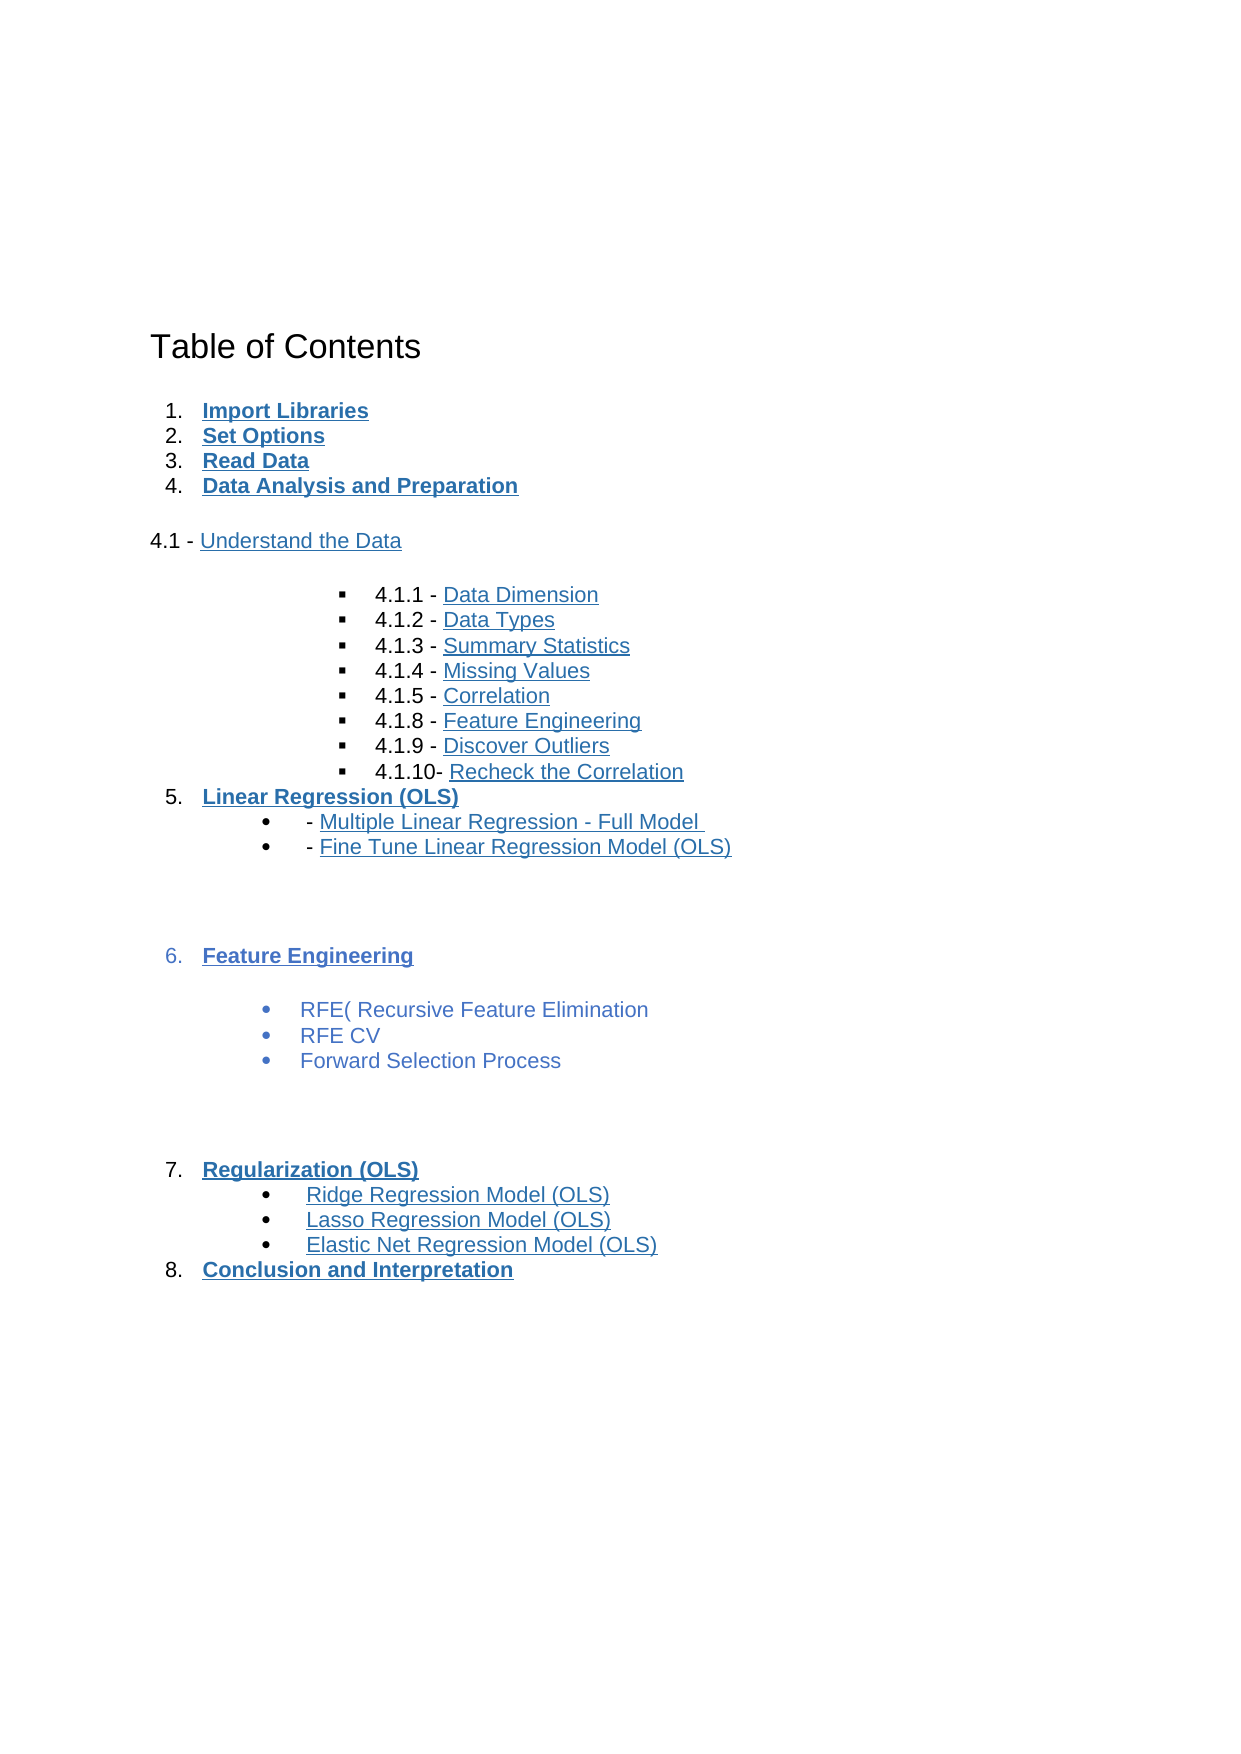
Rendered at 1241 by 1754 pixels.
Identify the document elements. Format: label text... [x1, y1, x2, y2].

list Lasso Regression Model (OLS) [262, 1207, 1090, 1232]
list 4.1.4 - Missing Values [337, 658, 1090, 683]
list 4.1.2 - Data Types [337, 607, 1090, 633]
list - Multiple Linear Regression - Full Model [262, 809, 1090, 834]
list 4.1.3 - Summary Statistics [337, 633, 1090, 658]
list Conclusion and Interpretation [165, 1257, 1090, 1283]
list 4.1.10- Recheck the Correlation [337, 759, 1090, 784]
list Read Data [165, 448, 1090, 473]
list RFE CV [262, 1023, 1090, 1048]
list Linear Regression (OLS) [165, 784, 1090, 809]
list RFE( Recursive Feature Elimination [262, 997, 1090, 1023]
list 4.1.9 - Discover Outliers [337, 733, 1090, 759]
list 4.1.8 - Feature Engineering [337, 708, 1090, 733]
list Set Options [165, 423, 1090, 448]
list Feature Engineering [165, 943, 1090, 968]
list Ridge Regression Model (OLS) [262, 1182, 1090, 1207]
list Data Analysis and Preparation [165, 473, 1090, 499]
list Regularization (OLS) [165, 1157, 1090, 1182]
list - Fine Tune Linear Regression Model (OLS) [262, 834, 1090, 859]
list 4.1.5 - Correlation [337, 683, 1090, 708]
list Forward Selection Process [262, 1048, 1090, 1073]
list 4.1.1 - Data Dimension [337, 582, 1090, 607]
list Elastic Net Regression Model (OLS) [262, 1232, 1090, 1257]
list Import Libraries [165, 398, 1090, 423]
text 4.1 - Understand the Data [150, 528, 1090, 553]
subtitle Table of Contents [150, 326, 1090, 366]
